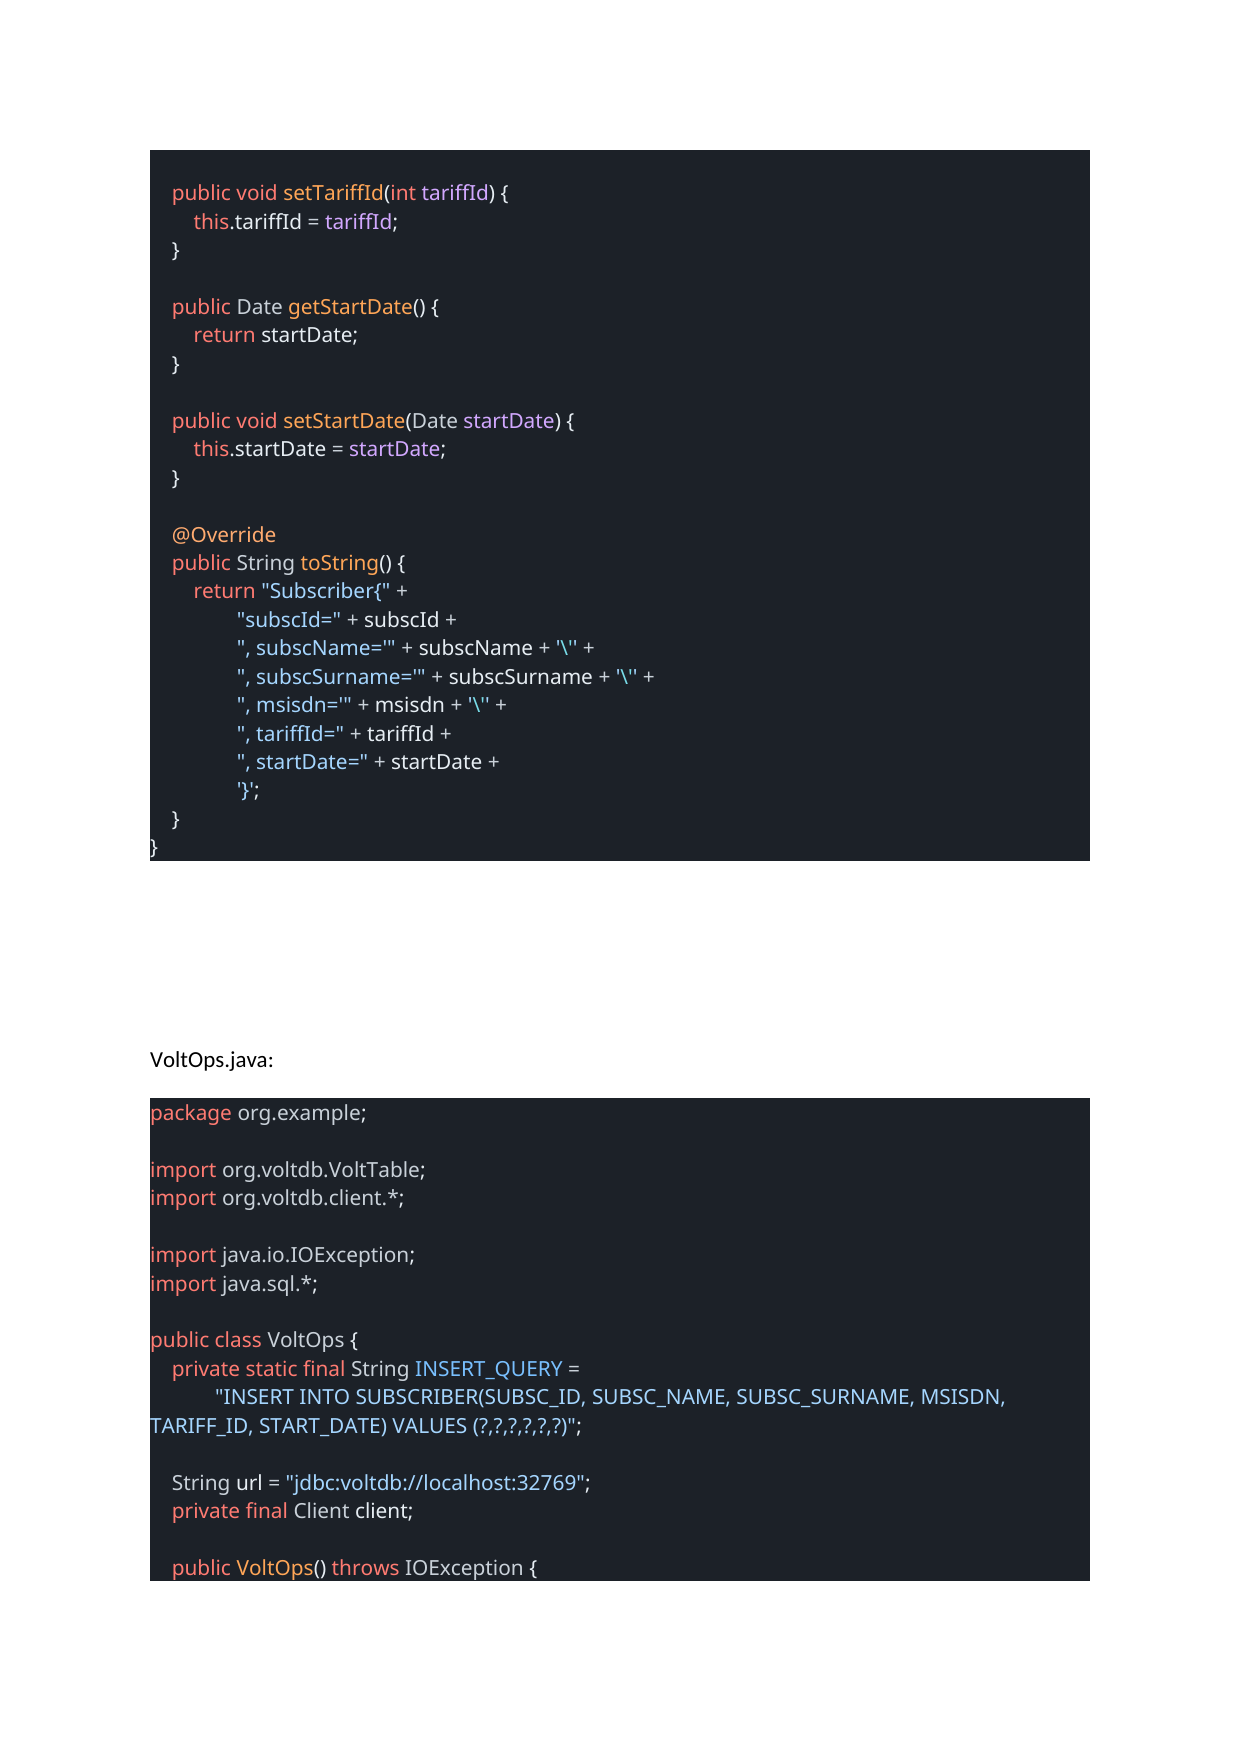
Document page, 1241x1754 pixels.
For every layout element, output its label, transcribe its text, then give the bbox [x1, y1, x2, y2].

text VoltOps.java: [150, 1045, 1090, 1073]
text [150, 150, 1090, 861]
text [150, 1098, 1090, 1581]
